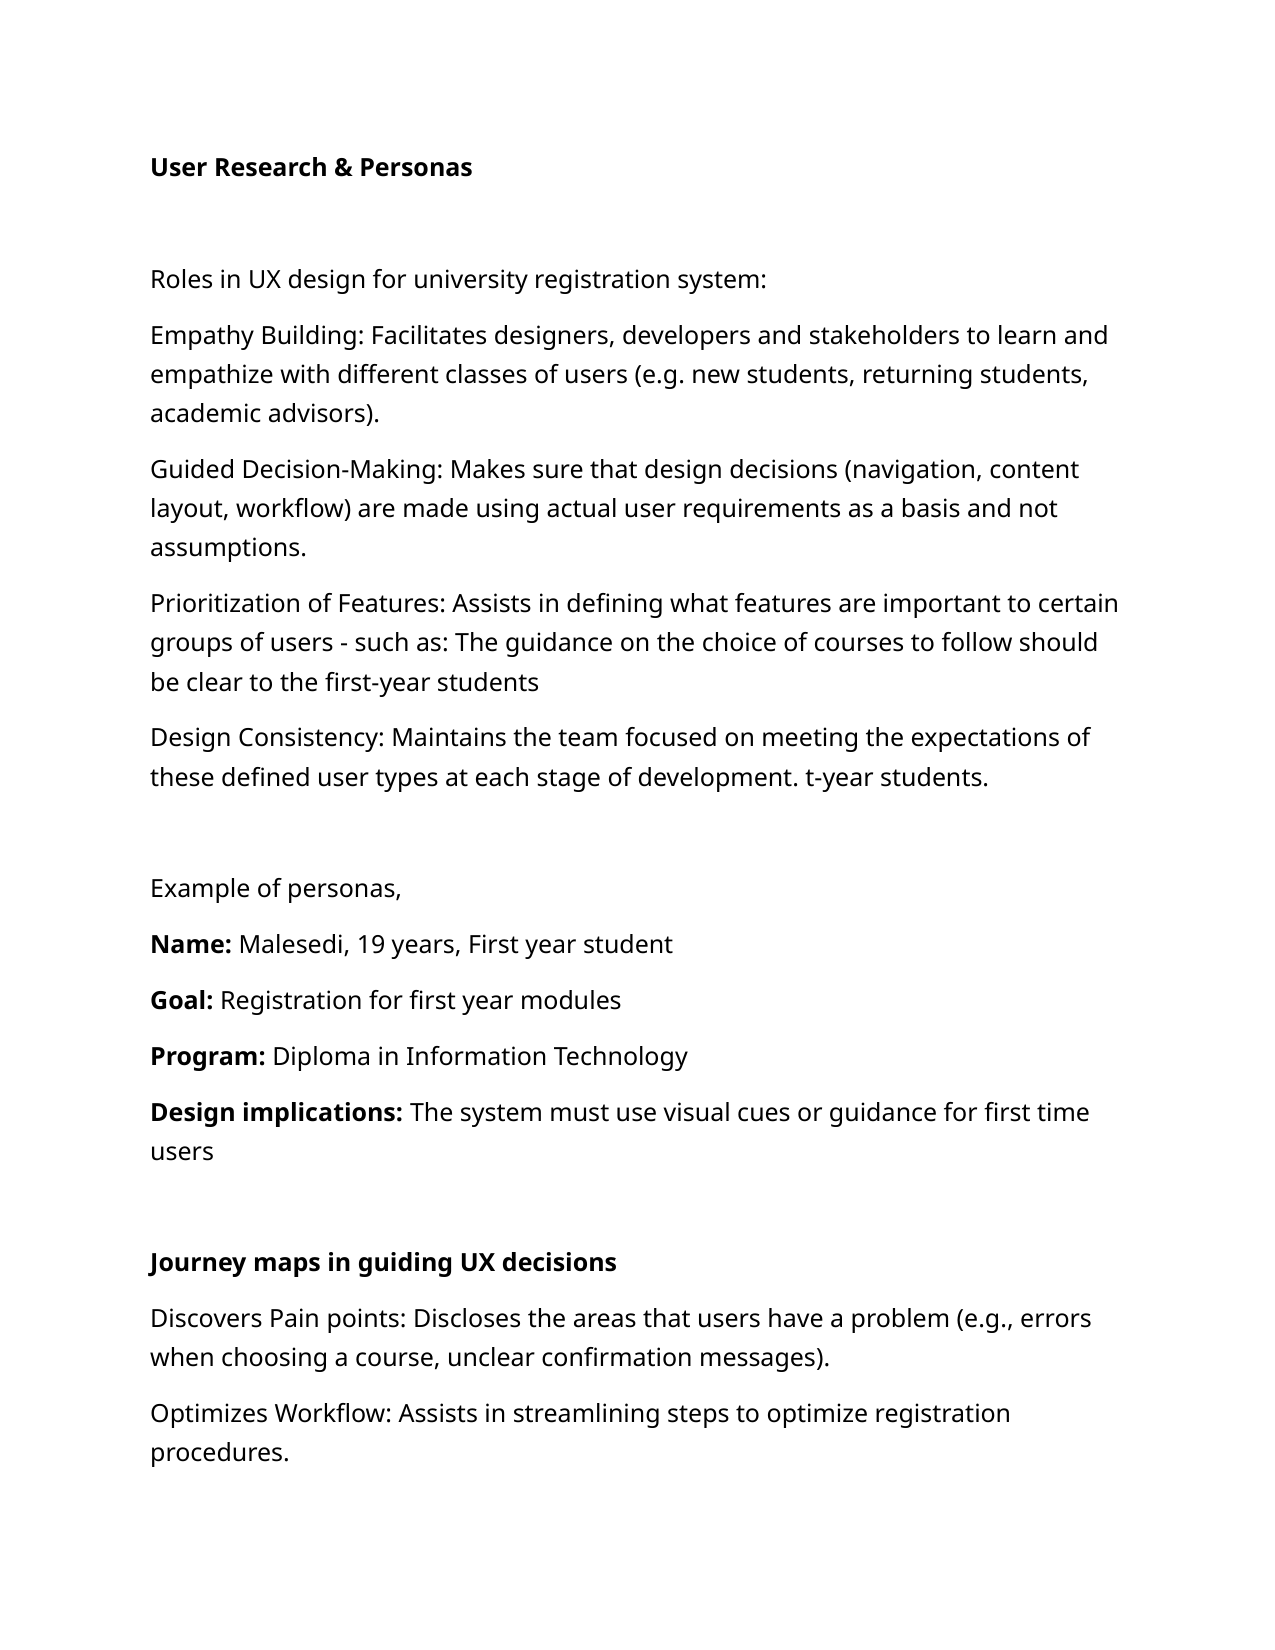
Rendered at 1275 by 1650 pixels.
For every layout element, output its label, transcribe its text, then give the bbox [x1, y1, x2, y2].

text Roles in UX design for university registration system: [150, 262, 1125, 296]
text Design implications: The system must use visual cues or guidance for first time users [150, 1094, 1125, 1167]
text Example of personas, [150, 871, 1125, 905]
text Journey maps in guiding UX decisions [150, 1245, 1125, 1279]
text Empathy Building: Facilitates designers, developers and stakeholders to learn and empathize with different classes of users (e.g. new students, returning students, academic advisors). [150, 317, 1125, 430]
text Name: Malesedi, 19 years, First year student [150, 927, 1125, 961]
text Goal: Registration for first year modules [150, 982, 1125, 1017]
text Optimizes Workflow: Assists in streamlining steps to optimize registration procedures. [150, 1396, 1125, 1469]
text Prioritization of Features: Assists in defining what features are important to certain groups of users - such as: The guidance on the choice of courses to follow should be clear to the first-year students [150, 586, 1125, 698]
text User Research & Personas [150, 150, 1125, 184]
text Design Consistency: Maintains the team focused on meeting the expectations of these defined user types at each stage of development. t-year students. [150, 720, 1125, 793]
text Guided Decision-Making: Makes sure that design decisions (navigation, content layout, workflow) are made using actual user requirements as a basis and not assumptions. [150, 452, 1125, 564]
text Discovers Pain points: Discloses the areas that users have a problem (e.g., errors when choosing a course, unclear confirmation messages). [150, 1301, 1125, 1374]
text Program: Diploma in Information Technology [150, 1038, 1125, 1072]
